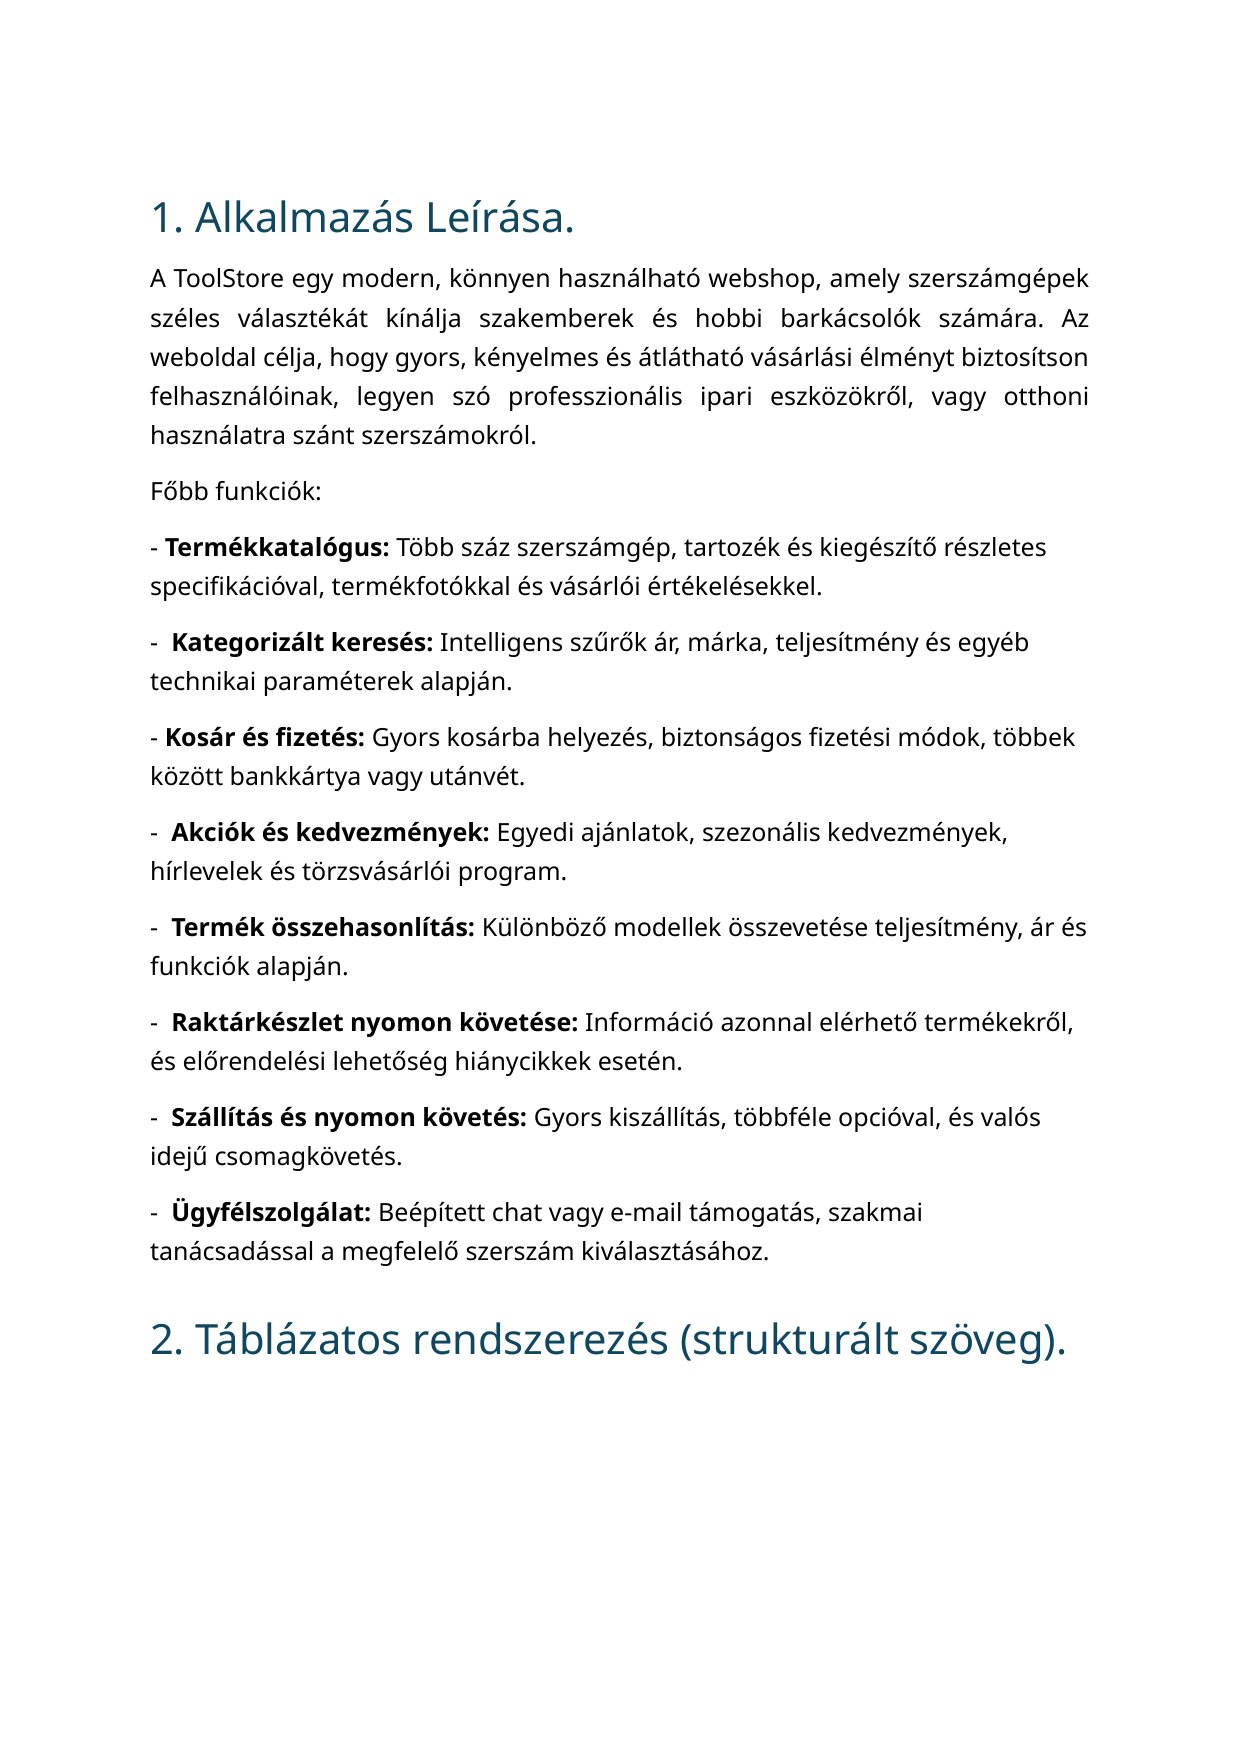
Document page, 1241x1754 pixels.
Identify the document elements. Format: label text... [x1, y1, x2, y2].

text - Kosár és fizetés: Gyors kosárba helyezés, biztonságos fizetési módok, többek között bankkártya vagy utánvét. [150, 719, 1090, 793]
text - Szállítás és nyomon követés: Gyors kiszállítás, többféle opcióval, és valós idejű csomagkövetés. [150, 1099, 1090, 1173]
text - Termékkatalógus: Több száz szerszámgép, tartozék és kiegészítő részletes specifikációval, termékfotókkal és vásárlói értékelésekkel. [150, 529, 1090, 603]
subtitle 1. Alkalmazás Leírása. [150, 187, 1090, 244]
text - Akciók és kedvezmények: Egyedi ajánlatok, szezonális kedvezmények, hírlevelek és törzsvásárlói program. [150, 814, 1090, 888]
subtitle 2. Táblázatos rendszerezés (strukturált szöveg). [150, 1310, 1090, 1367]
text - Ügyfélszolgálat: Beépített chat vagy e-mail támogatás, szakmai tanácsadással a megfelelő szerszám kiválasztásához. [150, 1194, 1090, 1268]
text - Termék összehasonlítás: Különböző modellek összevetése teljesítmény, ár és funkciók alapján. [150, 909, 1090, 983]
text - Raktárkészlet nyomon követése: Információ azonnal elérhető termékekről, és előrendelési lehetőség hiánycikkek esetén. [150, 1004, 1090, 1078]
text - Kategorizált keresés: Intelligens szűrők ár, márka, teljesítmény és egyéb technikai paraméterek alapján. [150, 624, 1090, 698]
text A ToolStore egy modern, könnyen használható webshop, amely szerszámgépek széles választékát kínálja szakemberek és hobbi barkácsolók számára. Az weboldal célja, hogy gyors, kényelmes és átlátható vásárlási élményt biztosítson felhasználóinak, legyen szó professzionális ipari eszközökről, vagy otthoni használatra szánt szerszámokról. [150, 261, 1090, 452]
text Főbb funkciók: [150, 473, 1090, 508]
